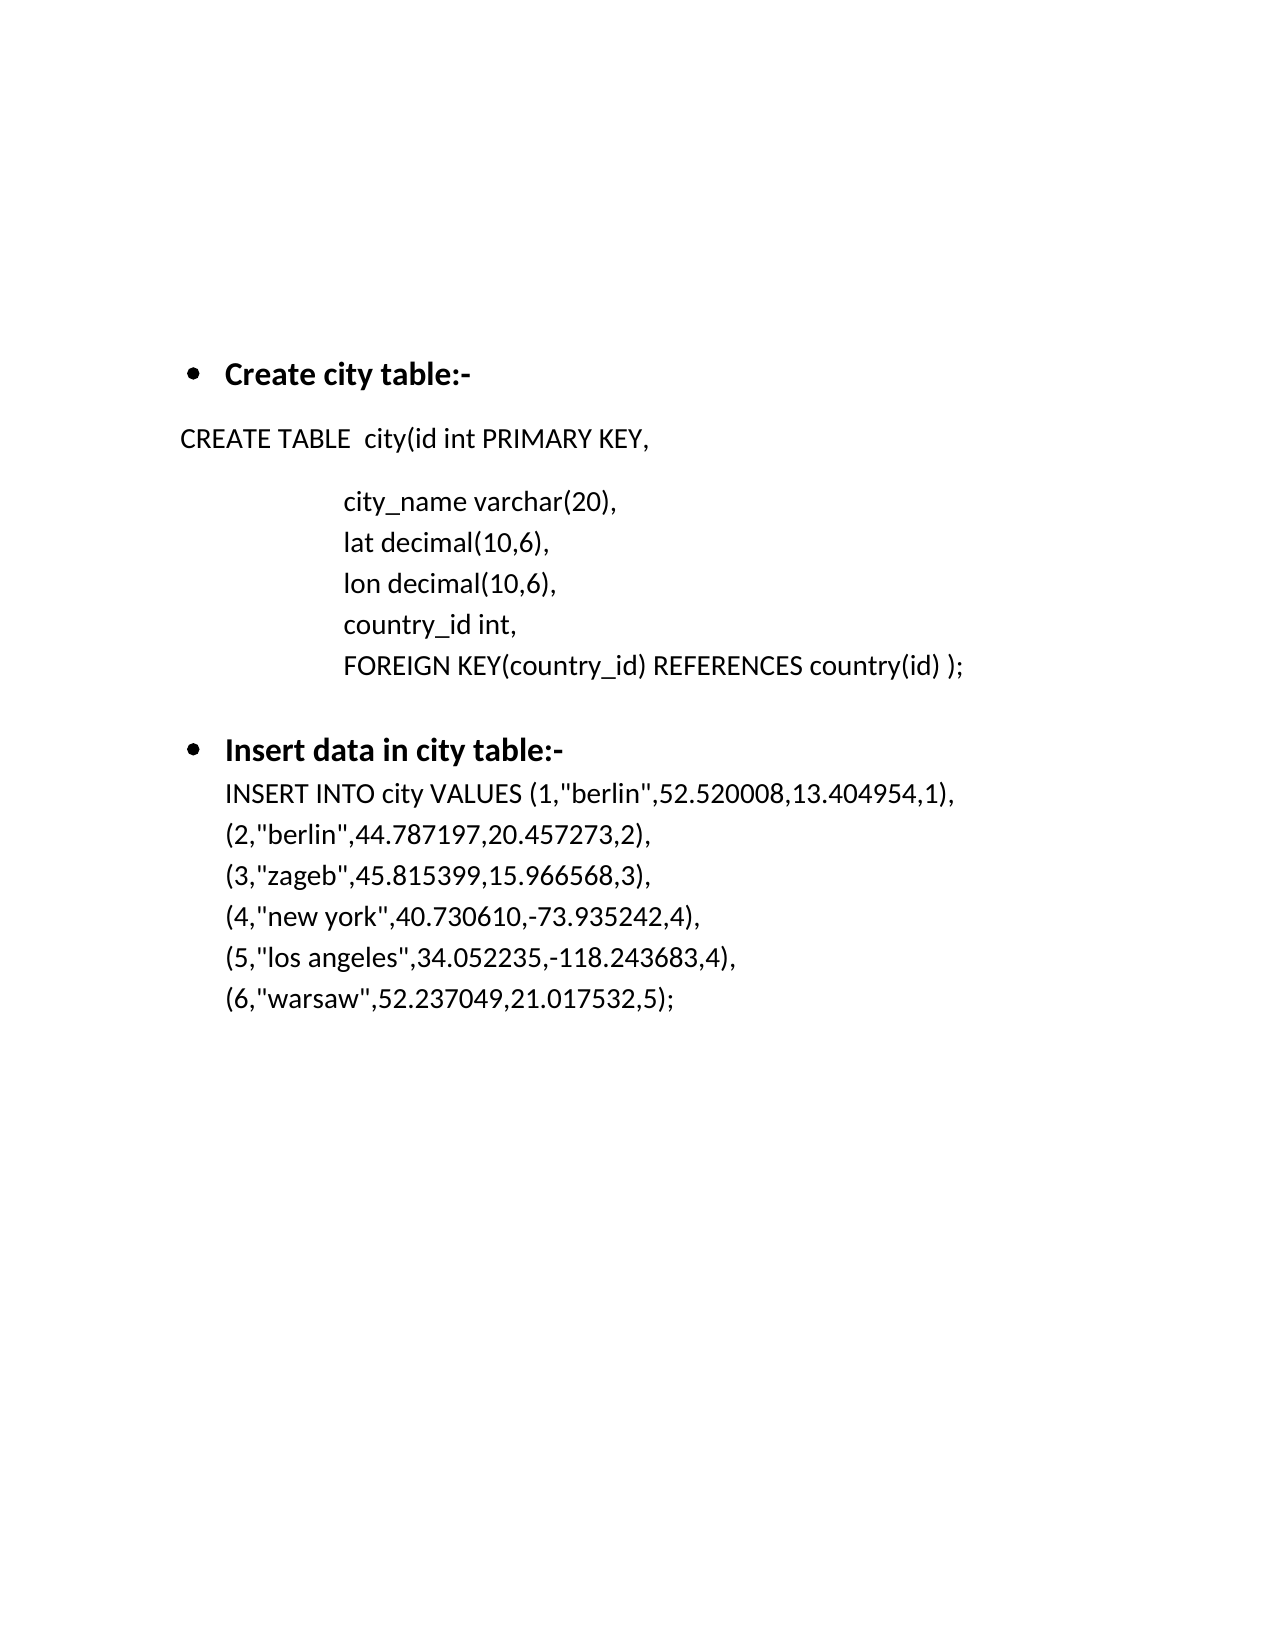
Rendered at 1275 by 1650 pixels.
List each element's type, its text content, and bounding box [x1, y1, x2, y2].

list Create city table:- [187, 353, 1125, 393]
list FOREIGN KEY(country_id) REFERENCES country(id) ); [225, 647, 1125, 682]
list (3,"zageb",45.815399,15.966568,3), [225, 857, 1125, 893]
list INSERT INTO city VALUES (1,"berlin",52.520008,13.404954,1), [225, 775, 1125, 811]
list Insert data in city table:- [187, 728, 1125, 769]
text CREATE TABLE city(id int PRIMARY KEY, [150, 420, 1125, 456]
list (6,"warsaw",52.237049,21.017532,5); [225, 980, 1125, 1016]
list city_name varchar(20), [225, 483, 1125, 518]
list (2,"berlin",44.787197,20.457273,2), [225, 816, 1125, 852]
list lat decimal(10,6), [225, 524, 1125, 559]
list (5,"los angeles",34.052235,-118.243683,4), [225, 939, 1125, 975]
list lon decimal(10,6), [225, 565, 1125, 600]
list country_id int, [225, 606, 1125, 641]
list (4,"new york",40.730610,-73.935242,4), [225, 898, 1125, 934]
